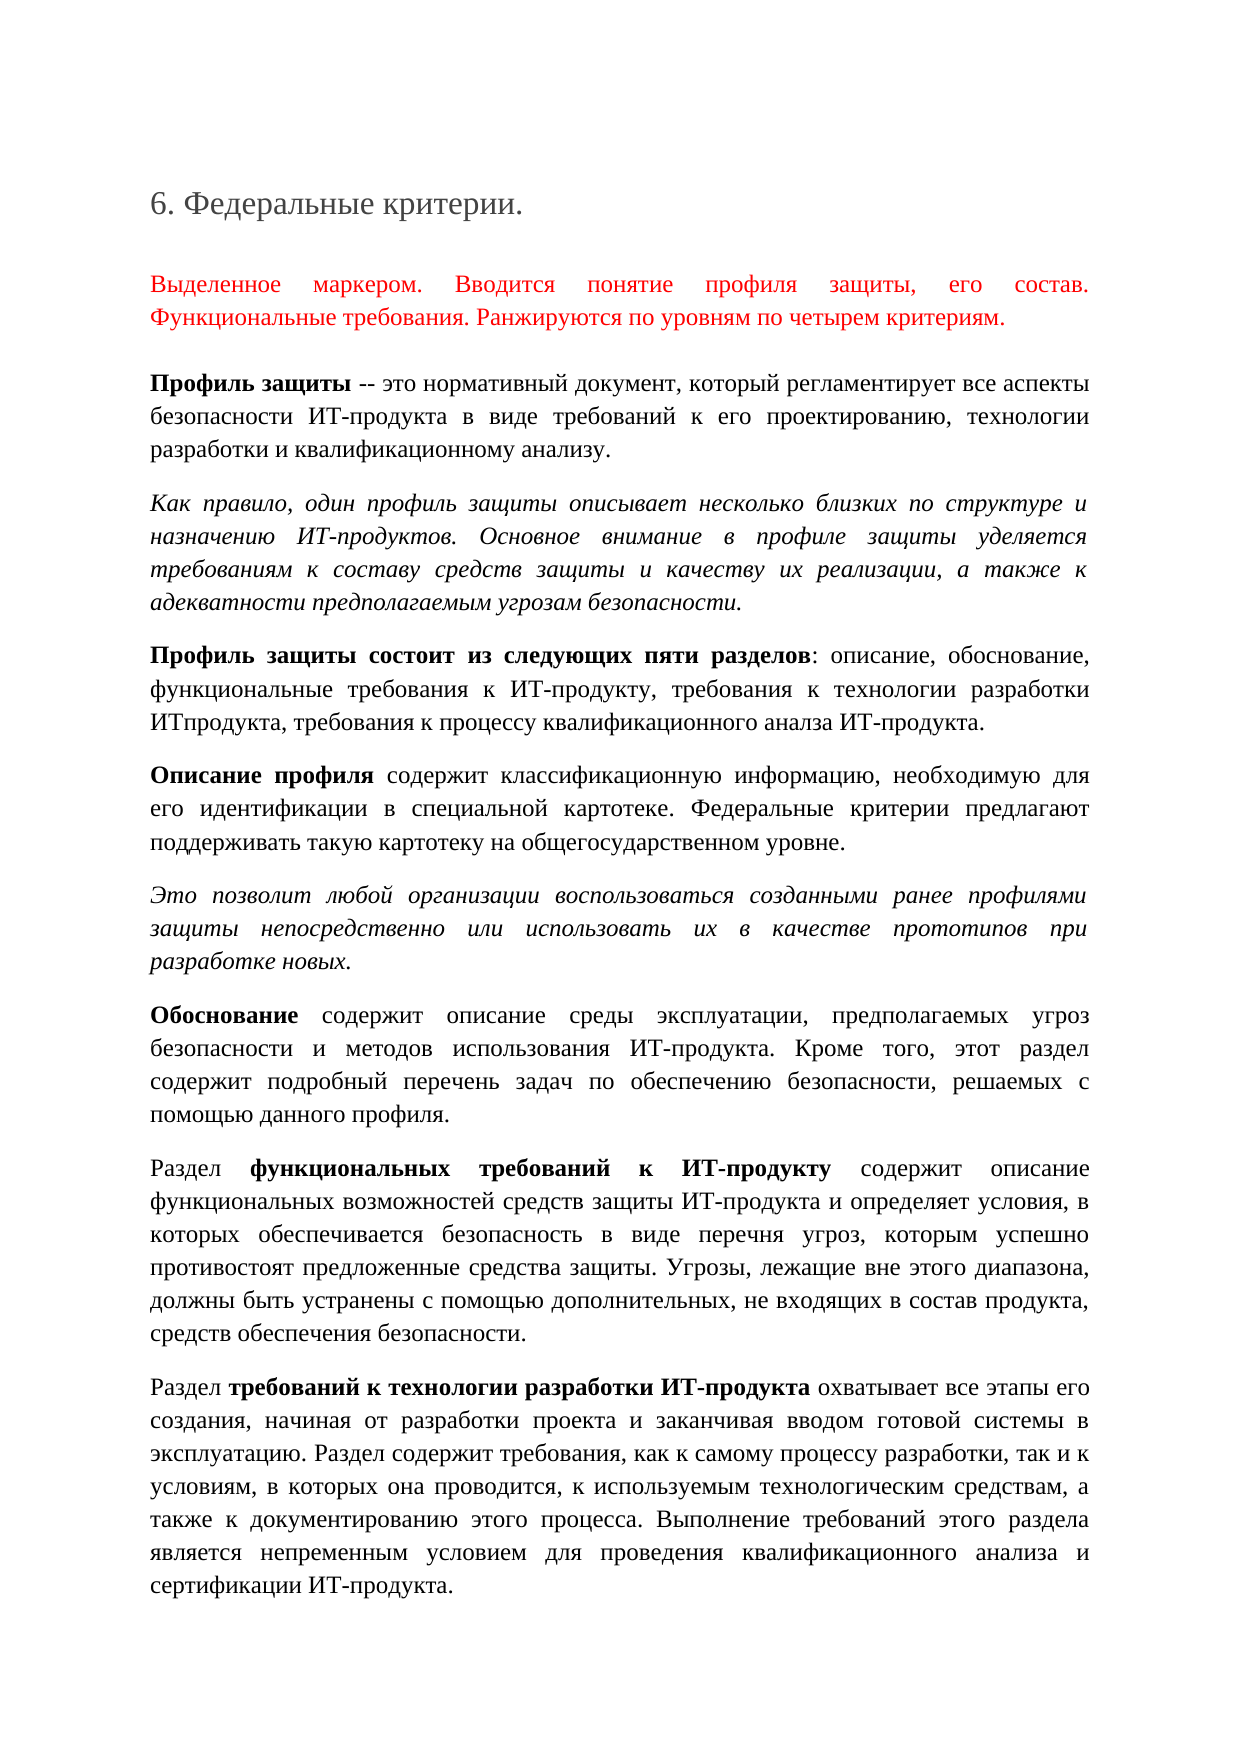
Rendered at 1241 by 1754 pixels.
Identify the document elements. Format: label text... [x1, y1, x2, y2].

text Описание профиля содержит классификационную информацию, необходимую для его идентификации в специальной картотеке. Федеральные критерии предлагают поддерживать такую картотеку на общегосударственном уровне. [150, 761, 1090, 855]
text Как правило, один профиль защиты описывает несколько близких по структуре и назначению ИТ-продуктов. Основное внимание в профиле защиты уделяется требованиям к составу средств защиты и качеству их реализации, а также к адекватности предполагаемым угрозам безопасности. [150, 488, 1090, 616]
text Профиль защиты -- это нормативный документ, который регламентирует все аспекты безопасности ИТ-продукта в виде требований к его проектированию, технологии разработки и квалификационному анализу. [150, 368, 1090, 463]
text Раздел функциональных требований к ИТ-продукту содержит описание функциональных возможностей средств защиты ИТ-продукта и определяет условия, в которых обеспечивается безопасность в виде перечня угроз, которым успешно противостоят предложенные средства защиты. Угрозы, лежащие вне этого диапазона, должны быть устранены с помощью дополнительных, не входящих в состав продукта, средств обеспечения безопасности. [150, 1153, 1090, 1347]
text Раздел требований к технологии разработки ИТ-продукта охватывает все этапы его создания, начиная от разработки проекта и заканчивая вводом готовой системы в эксплуатацию. Раздел содержит требования, как к самому процессу разработки, так и к условиям, в которых она проводится, к используемым технологическим средствам, а также к документированию этого процесса. Выполнение требований этого раздела является непременным условием для проведения квалификационного анализа и сертификации ИТ-продукта. [150, 1372, 1090, 1599]
text Профиль защиты состоит из следующих пяти разделов: описание, обоснование, функциональные требования к ИТ-продукту, требования к технологии разработки ИТпродукта, требования к процессу квалификационного аналза ИТ-продукта. [150, 641, 1090, 735]
text Это позволит любой организации воспользоваться созданными ранее профилями защиты непосредственно или использовать их в качестве прототипов при разработке новых. [150, 880, 1090, 975]
subtitle 6. Федеральные критерии. [150, 183, 1090, 222]
text Выделенное маркером. Вводится понятие профиля защиты, его состав. Функциональные требования. Ранжируются по уровням по четырем критериям. [150, 269, 1090, 331]
text Обоснование содержит описание среды эксплуатации, предполагаемых угроз безопасности и методов использования ИТ-продукта. Кроме того, этот раздел содержит подробный перечень задач по обеспечению безопасности, решаемых с помощью данного профиля. [150, 1000, 1090, 1128]
